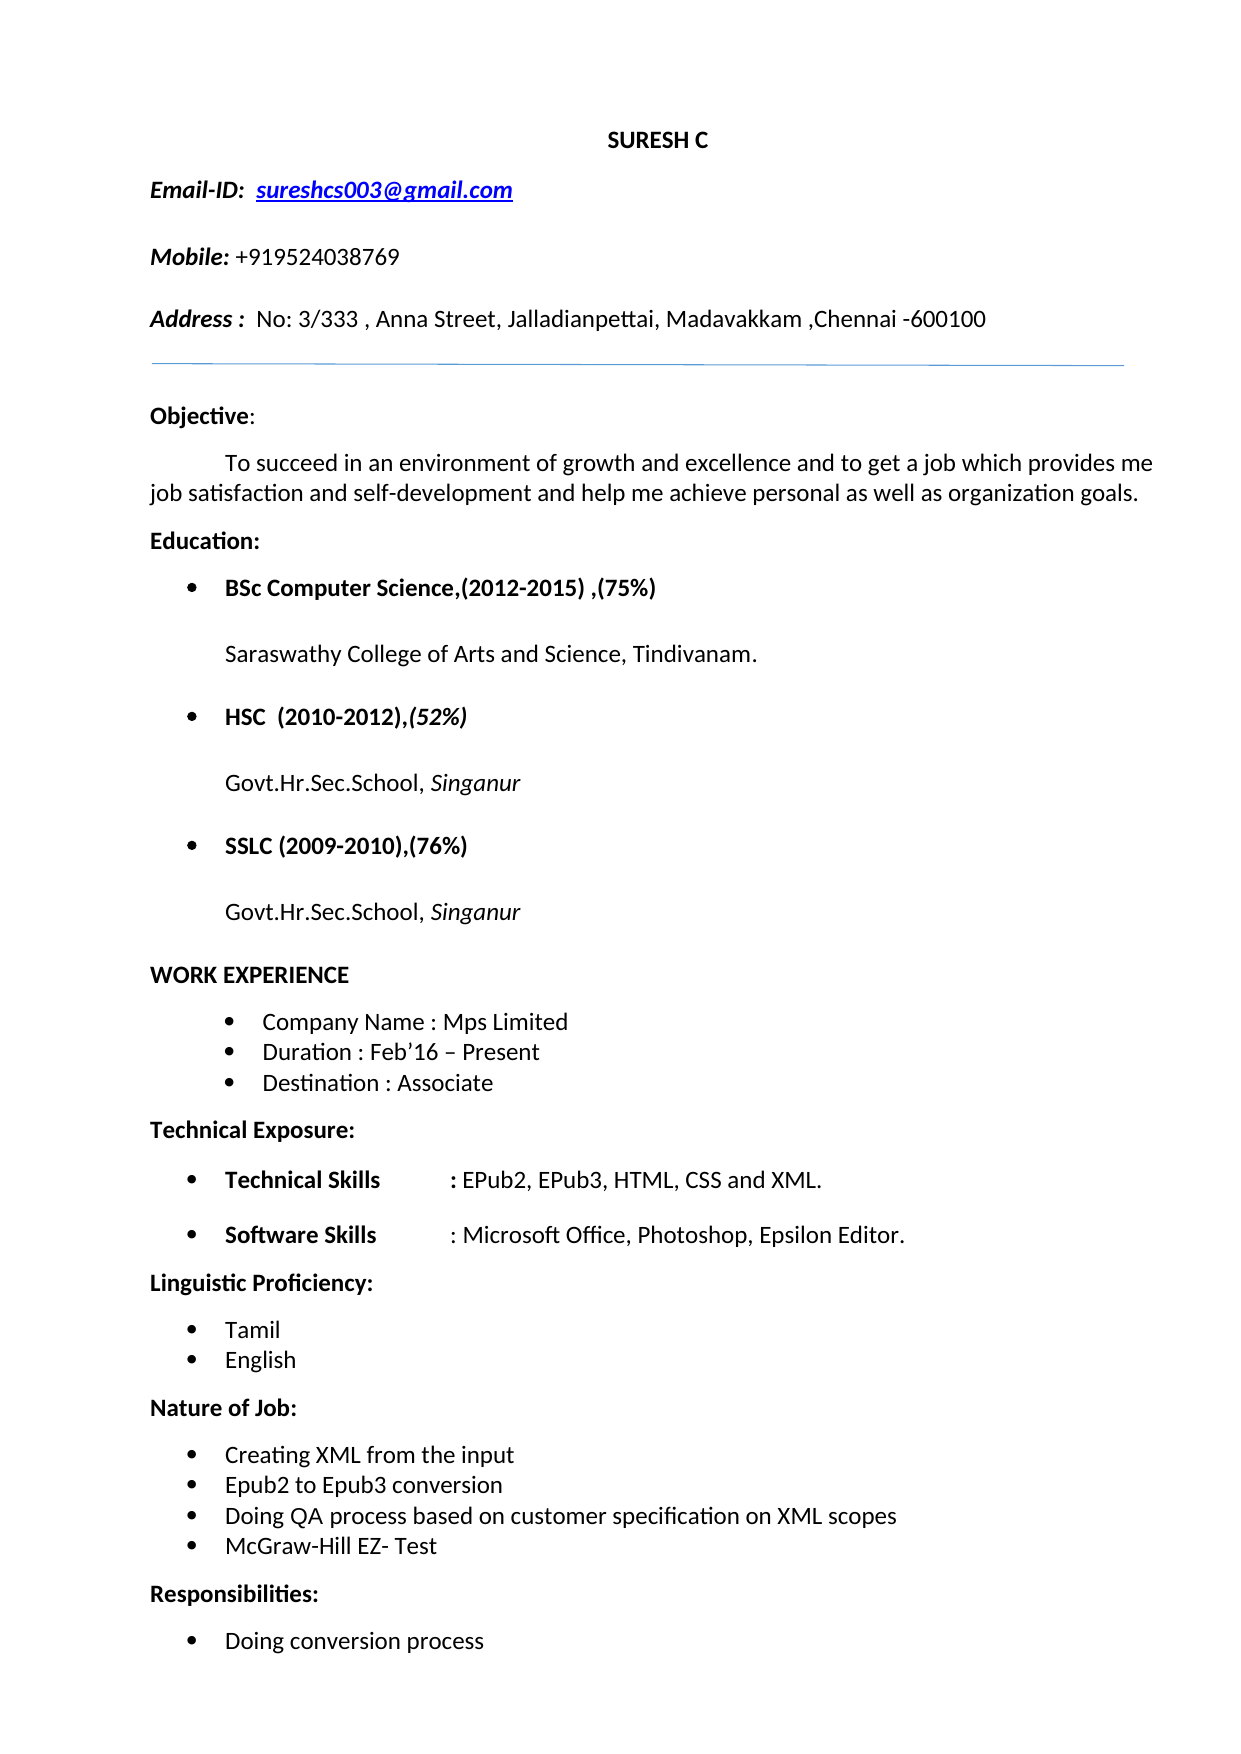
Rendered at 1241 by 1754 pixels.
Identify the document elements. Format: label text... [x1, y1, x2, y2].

list Doing QA process based on customer specification on XML scopes [187, 1500, 1165, 1531]
list English [187, 1344, 1165, 1375]
list Epub2 to Epub3 conversion [187, 1469, 1165, 1500]
text Objective: [150, 400, 1165, 430]
text Saraswathy College of Arts and Science, Tindivanam. [225, 638, 1165, 669]
text Technical Exposure: [150, 1114, 1165, 1145]
list Destination : Associate [225, 1067, 1165, 1098]
list Company Name : Mps Limited [225, 1006, 1165, 1037]
list BSc Computer Science,(2012-2015) ,(75%) [187, 572, 1165, 602]
list Tamil [187, 1314, 1165, 1344]
text Nature of Job: [150, 1392, 1165, 1422]
text WORK EXPERIENCE [150, 959, 1165, 989]
list SSLC (2009-2010),(76%) [187, 830, 1165, 860]
list Duration : Feb’16 – Present [225, 1037, 1165, 1067]
text Govt.Hr.Sec.School, Singanur [225, 767, 1165, 798]
text Address : No: 3/333 , Anna Street, Jalladianpettai, Madavakkam ,Chennai -600100 [150, 303, 1165, 334]
list Software Skills : Microsoft Office, Photoshop, Epsilon Editor. [187, 1220, 1165, 1250]
list Creating XML from the input [187, 1439, 1165, 1469]
text Education: [150, 525, 1165, 555]
text Responsibilities: [150, 1578, 1165, 1608]
list Doing conversion process [187, 1625, 1165, 1655]
text Mobile: +919524038769 [150, 241, 1165, 271]
subtitle Email-ID: sureshcs003@gmail.com [150, 174, 1165, 205]
list HSC (2010-2012),(52%) [187, 701, 1165, 731]
text Govt.Hr.Sec.School, Singanur [225, 896, 1165, 927]
text To succeed in an environment of growth and excellence and to get a job which provides me job satisfaction and self-development and help me achieve personal as well as organization goals. [150, 447, 1165, 508]
list McGraw-Hill EZ- Test [187, 1531, 1165, 1561]
text SURESH C [150, 124, 1165, 155]
list Technical Skills : EPub2, EPub3, HTML, CSS and XML. [187, 1164, 1165, 1194]
text Linguistic Proficiency: [150, 1267, 1165, 1297]
